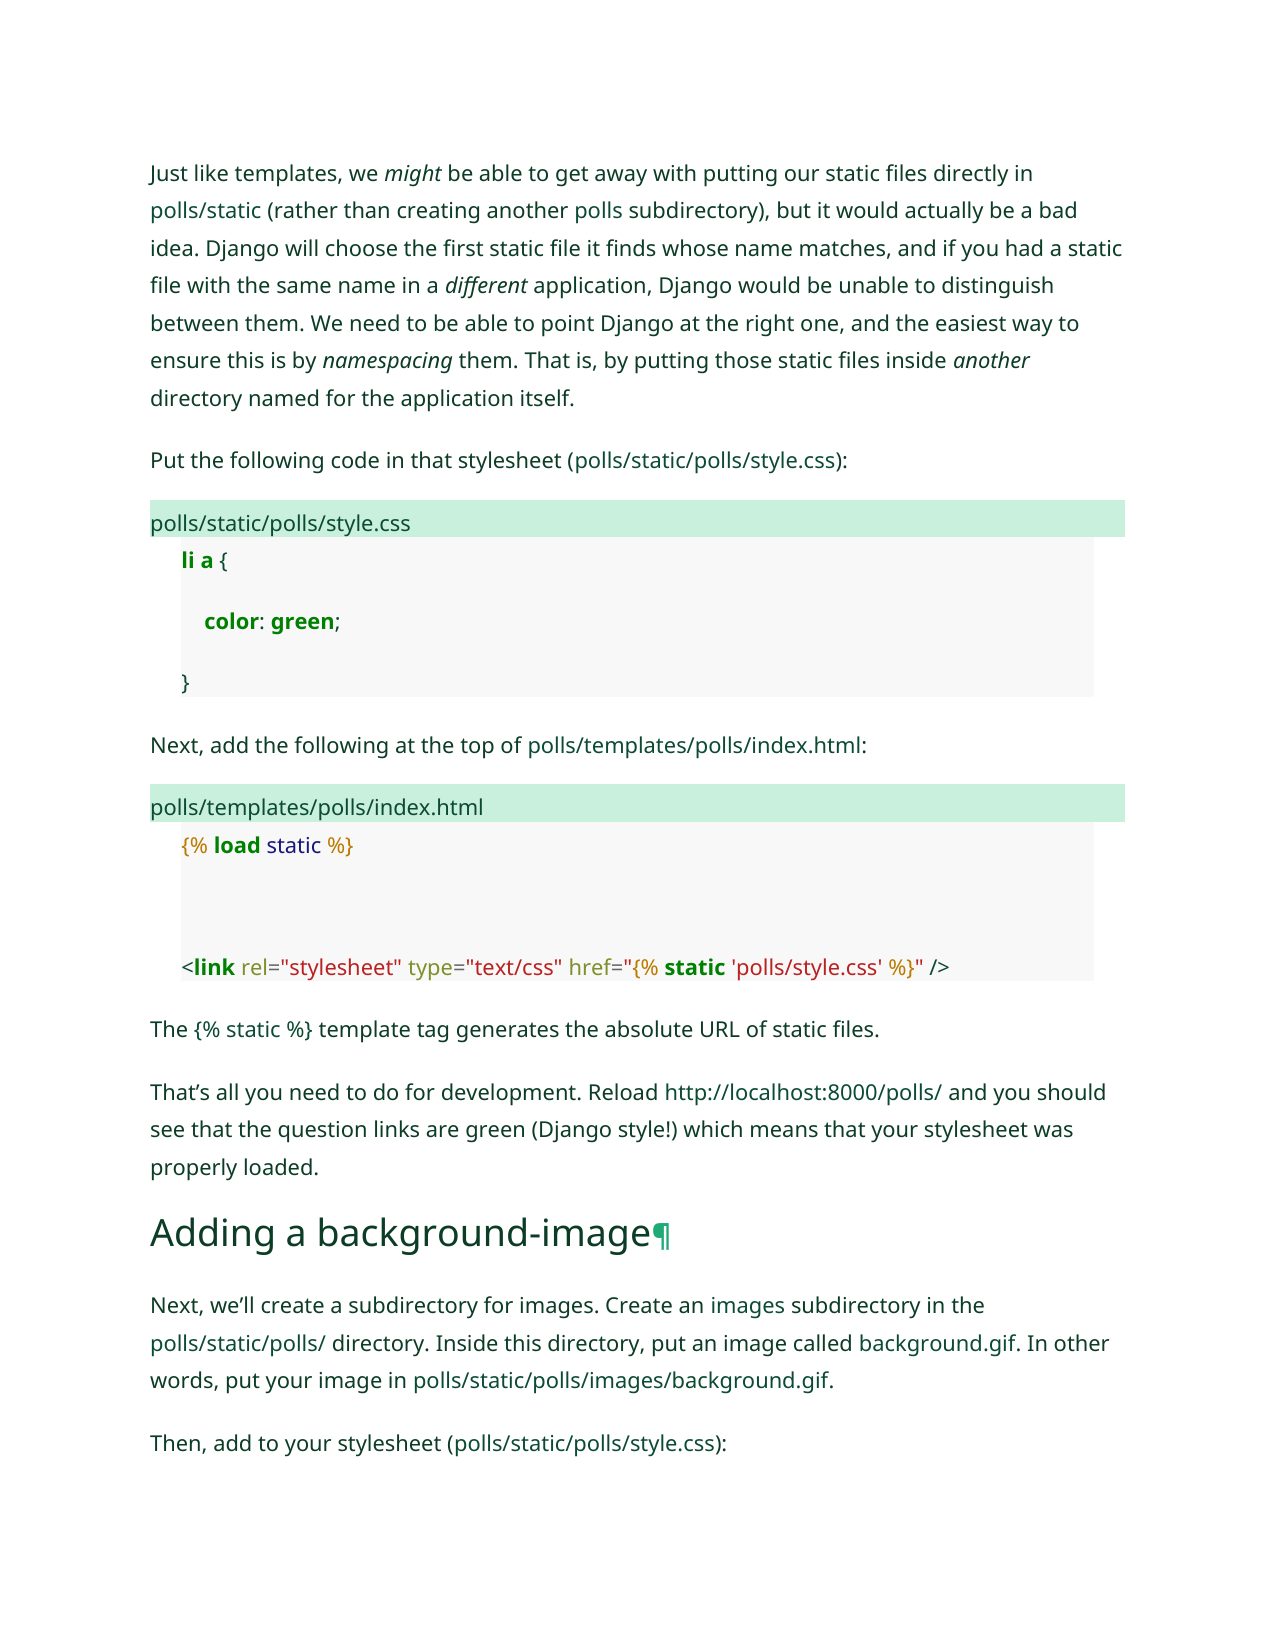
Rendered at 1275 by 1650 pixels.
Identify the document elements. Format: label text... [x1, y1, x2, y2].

text Put the following code in that stylesheet (polls/static/polls/style.css): [150, 437, 1125, 475]
text li a { [181, 537, 1094, 575]
text The {% static %} template tag generates the absolute URL of static files. [150, 1006, 1125, 1044]
text <link rel="stylesheet" type="text/css" href="{% static 'polls/style.css' %}" /> [181, 944, 1094, 981]
text {% load static %} [181, 822, 1094, 859]
text color: green; [181, 598, 1094, 636]
text Just like templates, we might be able to get away with putting our static files directly in polls/static (rather than creating another polls subdirectory), but it would actually be a bad idea. Django will choose the first static file it finds whose name matches, and if you had a static file with the same name in a different application, Django would be unable to distinguish between them. We need to be able to point Django at the right one, and the easiest way to ensure this is by namespacing them. That is, by putting those static files inside another directory named for the application itself. [150, 150, 1125, 412]
text Then, add to your stylesheet (polls/static/polls/style.css): [150, 1420, 1125, 1457]
text Next, we’ll create a subdirectory for images. Create an images subdirectory in the polls/static/polls/ directory. Inside this directory, put an image called background.gif. In other words, put your image in polls/static/polls/images/background.gif. [150, 1282, 1125, 1395]
text polls/static/polls/style.css [150, 500, 1125, 537]
text That’s all you need to do for development. Reload http://localhost:8000/polls/ and you should see that the question links are green (Django style!) which means that your stylesheet was properly loaded. [150, 1069, 1125, 1181]
text } [181, 659, 1094, 697]
text Adding a background-image¶ [150, 1206, 1125, 1257]
text polls/templates/polls/index.html [150, 784, 1125, 822]
text Next, add the following at the top of polls/templates/polls/index.html: [150, 722, 1125, 759]
